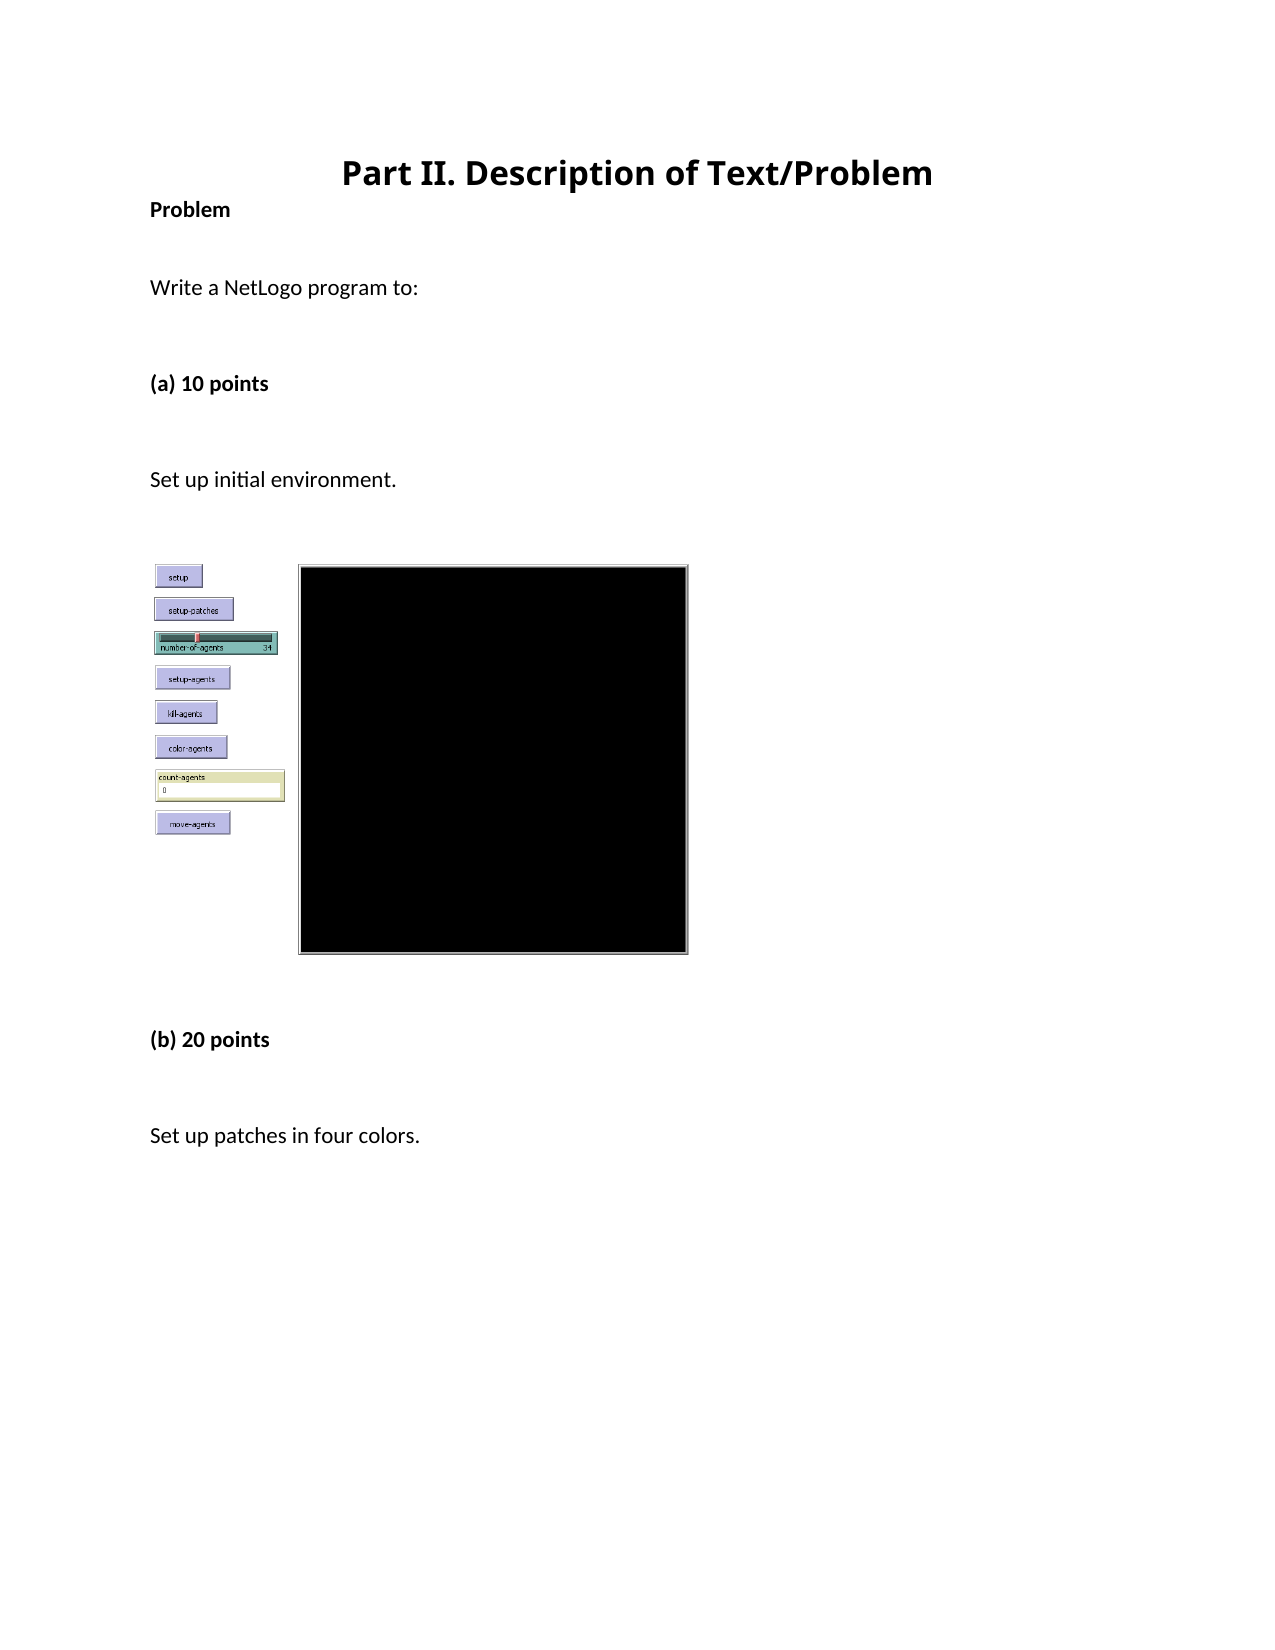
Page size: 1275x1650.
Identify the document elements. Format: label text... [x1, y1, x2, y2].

text Set up initial environment. [150, 462, 1125, 493]
picture [150, 557, 700, 958]
text Part II. Description of Text/Problem [150, 150, 1125, 195]
subtitle Problem [150, 195, 1125, 223]
text (b) 20 points [150, 1022, 1125, 1054]
text Write a NetLogo program to: [150, 270, 1125, 302]
text Set up patches in four colors. [150, 1118, 1125, 1149]
text (a) 10 points [150, 366, 1125, 397]
